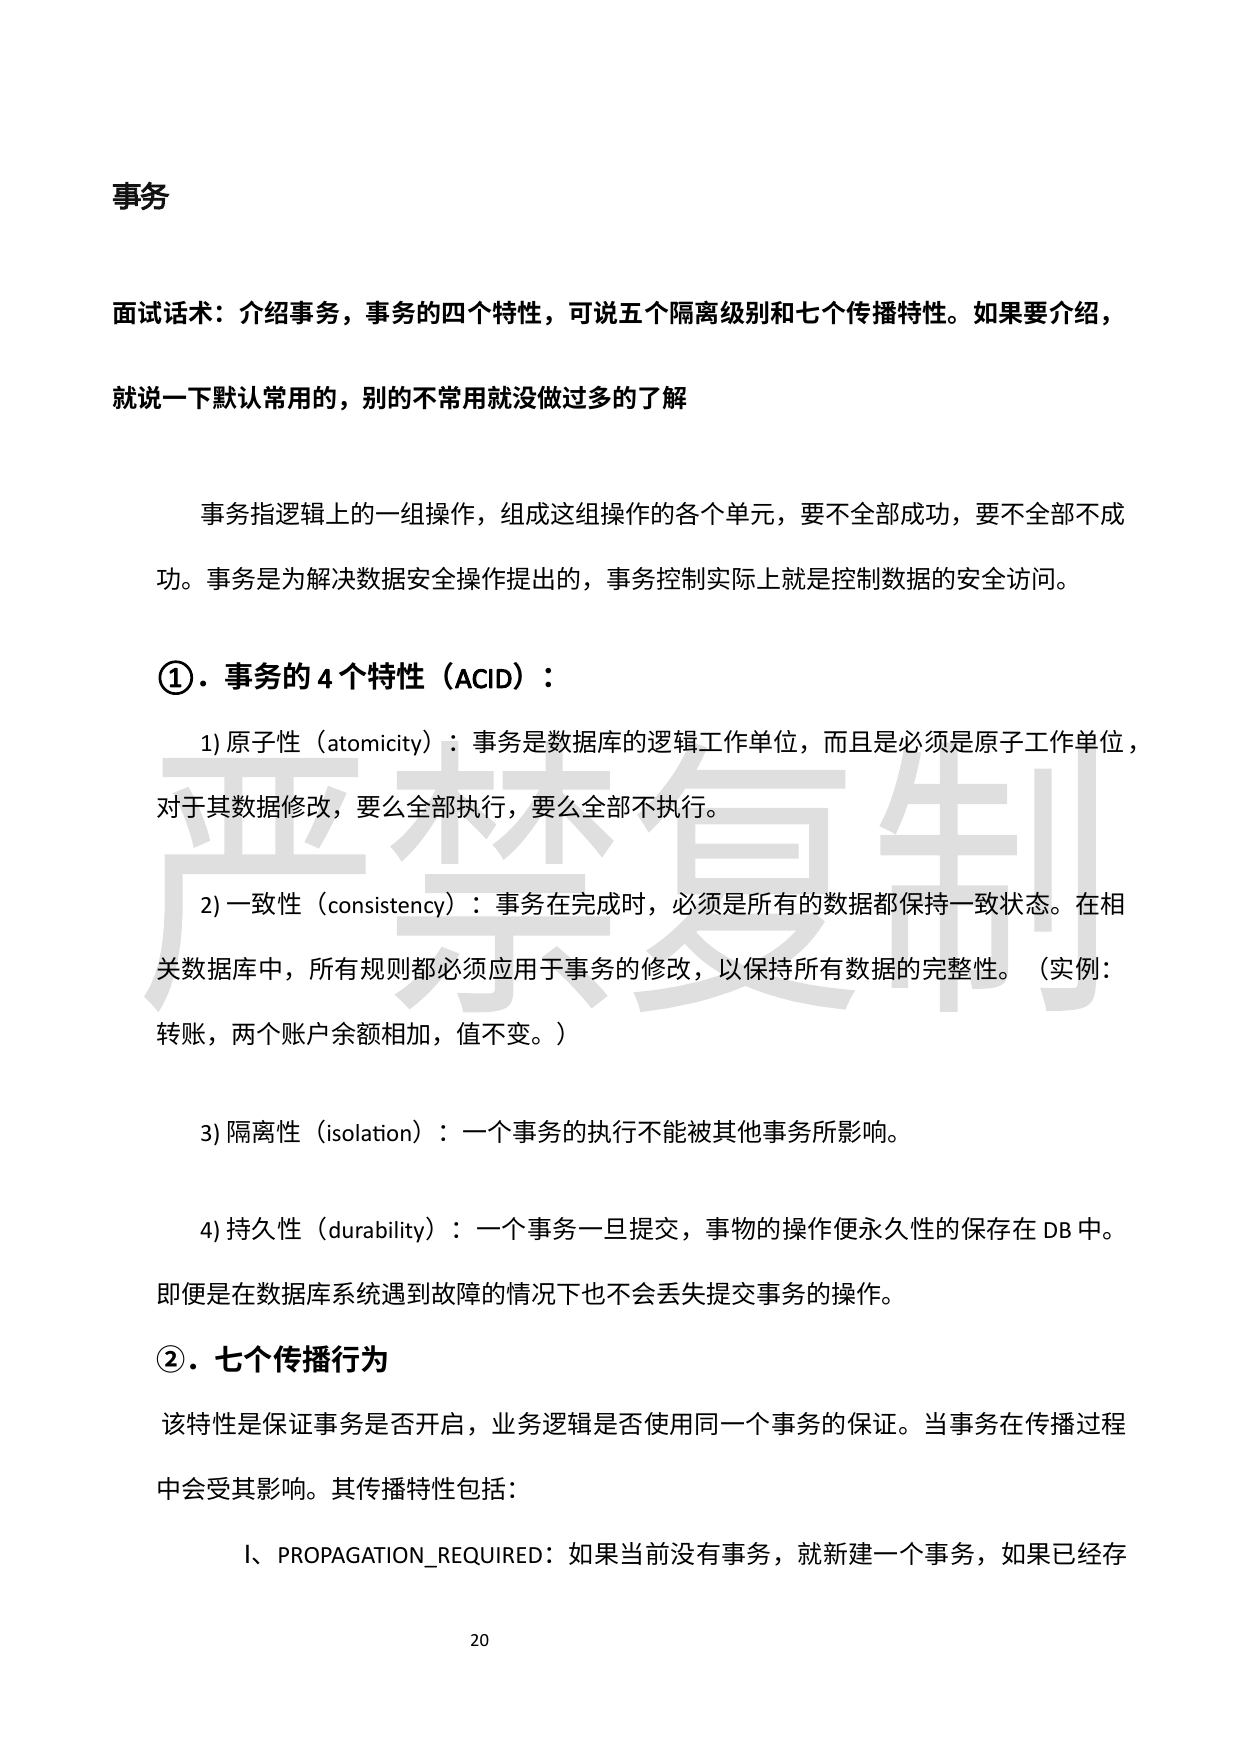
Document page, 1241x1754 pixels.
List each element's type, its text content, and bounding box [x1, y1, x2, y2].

list 事务指逻辑上的一组操作，组成这组操作的各个单元，要不全部成功，要不全部不成功。事务是为解决数据安全操作提出的，事务控制实际上就是控制数据的安全访问。 [156, 480, 1128, 610]
list 3) 隔离性（isolation）：一个事务的执行不能被其他事务所影响。 [156, 1098, 1128, 1163]
list 1) 原子性（atomicity）：事务是数据库的逻辑工作单位，而且是必须是原子工作单位，对于其数据修改，要么全部执行，要么全部不执行。 [156, 708, 1128, 838]
subtitle 事务 [112, 162, 1128, 227]
subtitle 面试话术：介绍事务，事务的四个特性，可说五个隔离级别和七个传播特性。如果要介绍，就说一下默认常用的，别的不常用就没做过多的了解 [112, 279, 1128, 429]
list 2) 一致性（consistency）：事务在完成时，必须是所有的数据都保持一致状态。在相关数据库中，所有规则都必须应用于事务的修改，以保持所有数据的完整性。（实例：转账，两个账户余额相加，值不变。） [156, 870, 1128, 1065]
list 该特性是保证事务是否开启，业务逻辑是否使用同一个事务的保证。当事务在传播过程中会受其影响。其传播特性包括： [156, 1390, 1128, 1520]
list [200, 1520, 1128, 1585]
list 持久性（durability）：一个事务一旦提交，事物的操作便永久性的保存在DB中。即便是在数据库系统遇到故障的情况下也不会丢失提交事务的操作。 [156, 1195, 1128, 1325]
list ①．事务的4个特性（ACID）： [156, 643, 1128, 708]
list 七个传播行为 [112, 1325, 1128, 1390]
